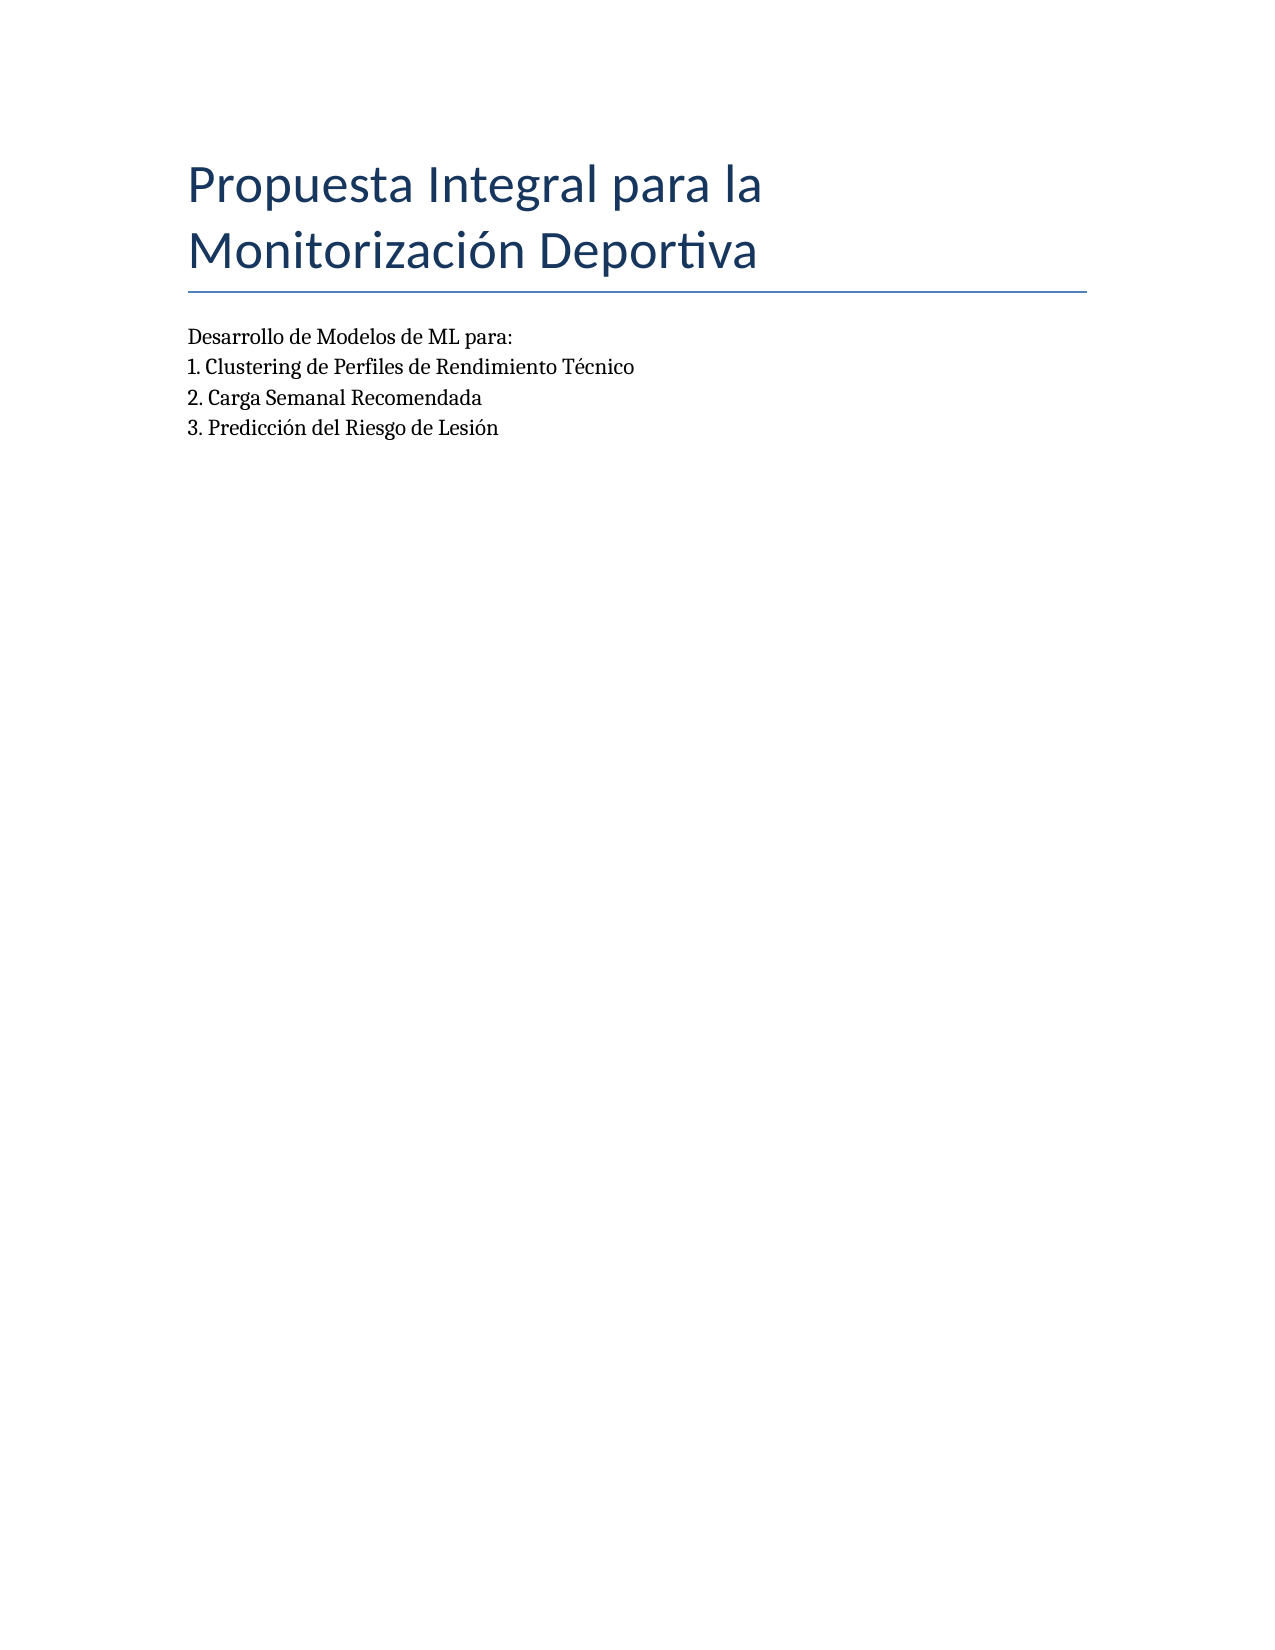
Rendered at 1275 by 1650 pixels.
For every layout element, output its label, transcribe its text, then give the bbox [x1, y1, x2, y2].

text Desarrollo de Modelos de ML para: 1. Clustering de Perfiles de Rendimiento Técnico 2. Carga Semanal Recomendada 3. Predicción del Riesgo de Lesión [187, 324, 1087, 441]
title Propuesta Integral para la Monitorización Deportiva [187, 150, 1087, 293]
